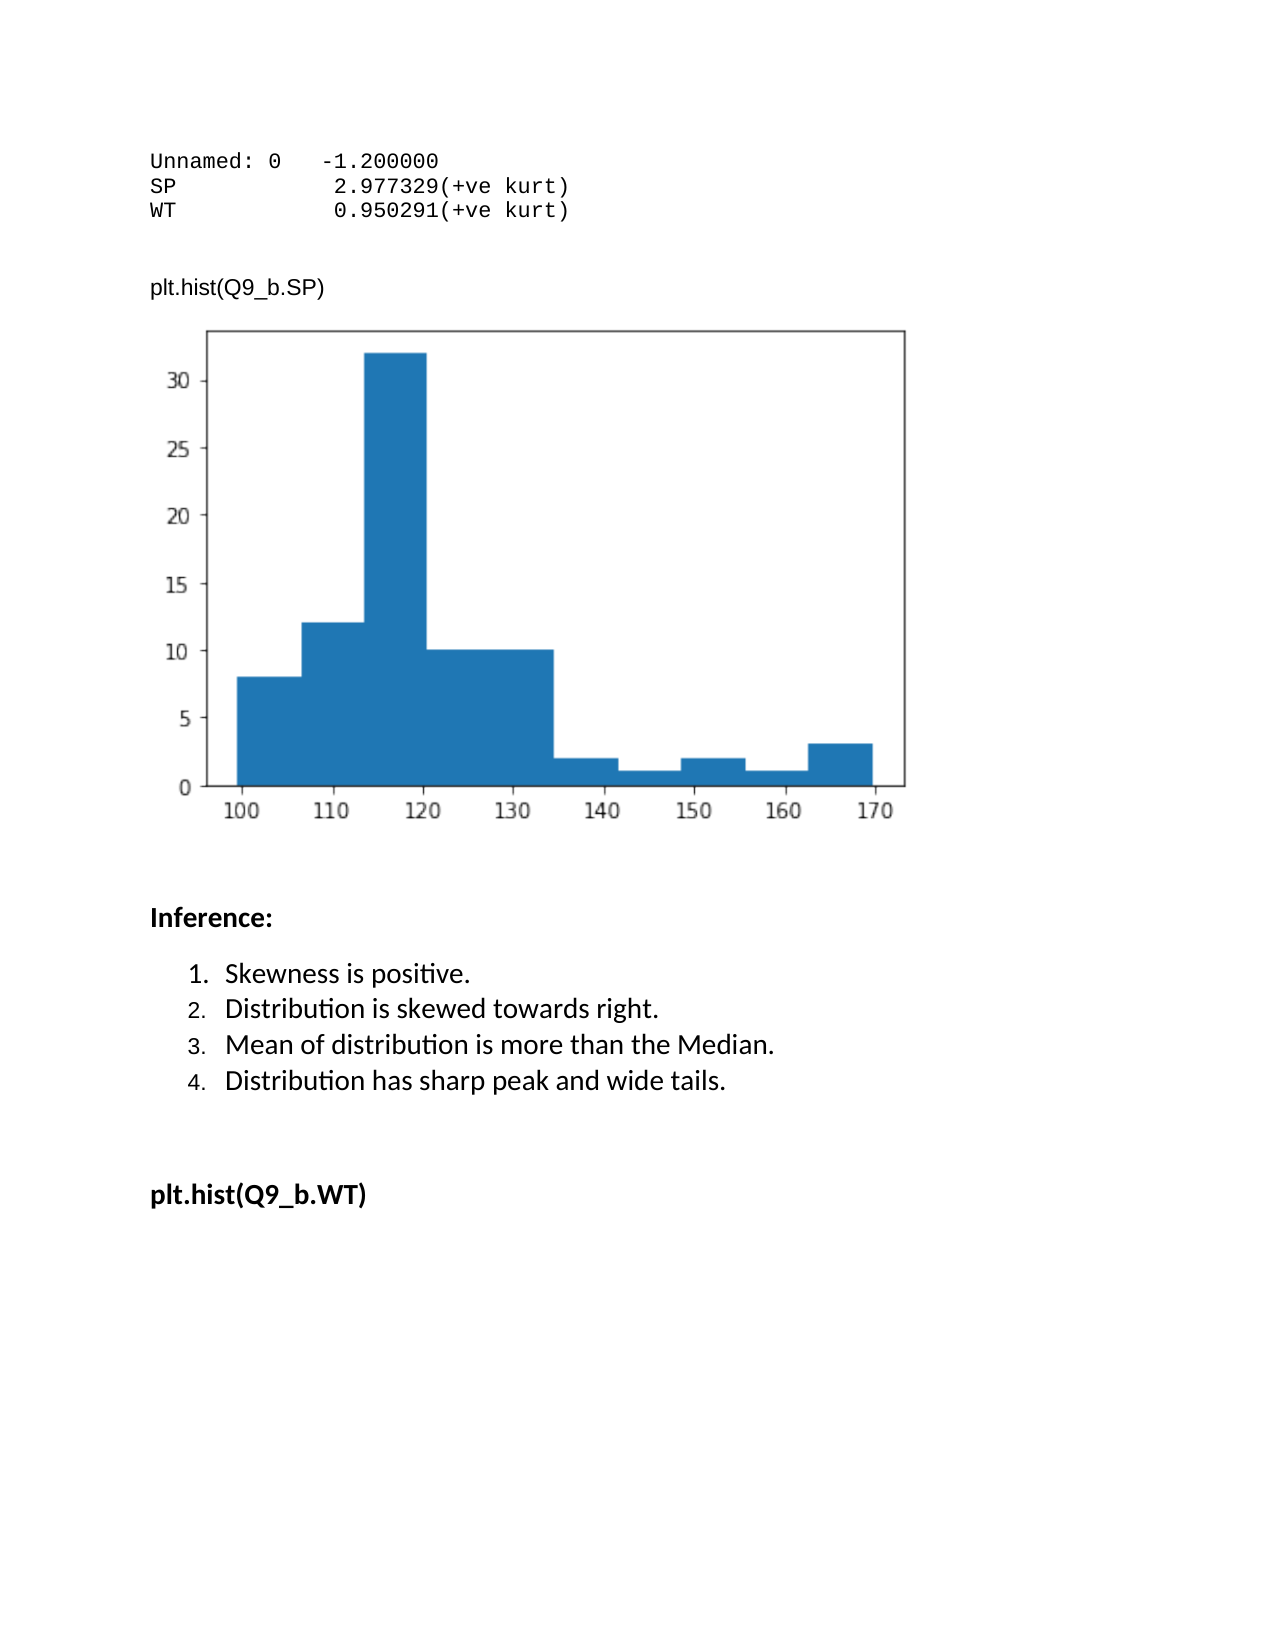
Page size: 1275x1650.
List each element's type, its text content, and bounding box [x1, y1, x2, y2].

picture [150, 319, 917, 836]
text plt.hist(Q9_b.WT) [150, 1176, 1125, 1212]
list Skewness is positive. [187, 955, 1125, 990]
text plt.hist(Q9_b.SP) [150, 274, 1125, 300]
text SP 2.977329(+ve kurt) [150, 175, 1125, 199]
list Mean of distribution is more than the Median. [187, 1026, 1125, 1062]
list Distribution has sharp peak and wide tails. [187, 1062, 1125, 1097]
list Distribution is skewed towards right. [187, 990, 1125, 1026]
text Inference: [150, 899, 1125, 935]
text Unnamed: 0 -1.200000 [150, 150, 1125, 175]
text WT 0.950291(+ve kurt) [150, 199, 1125, 224]
